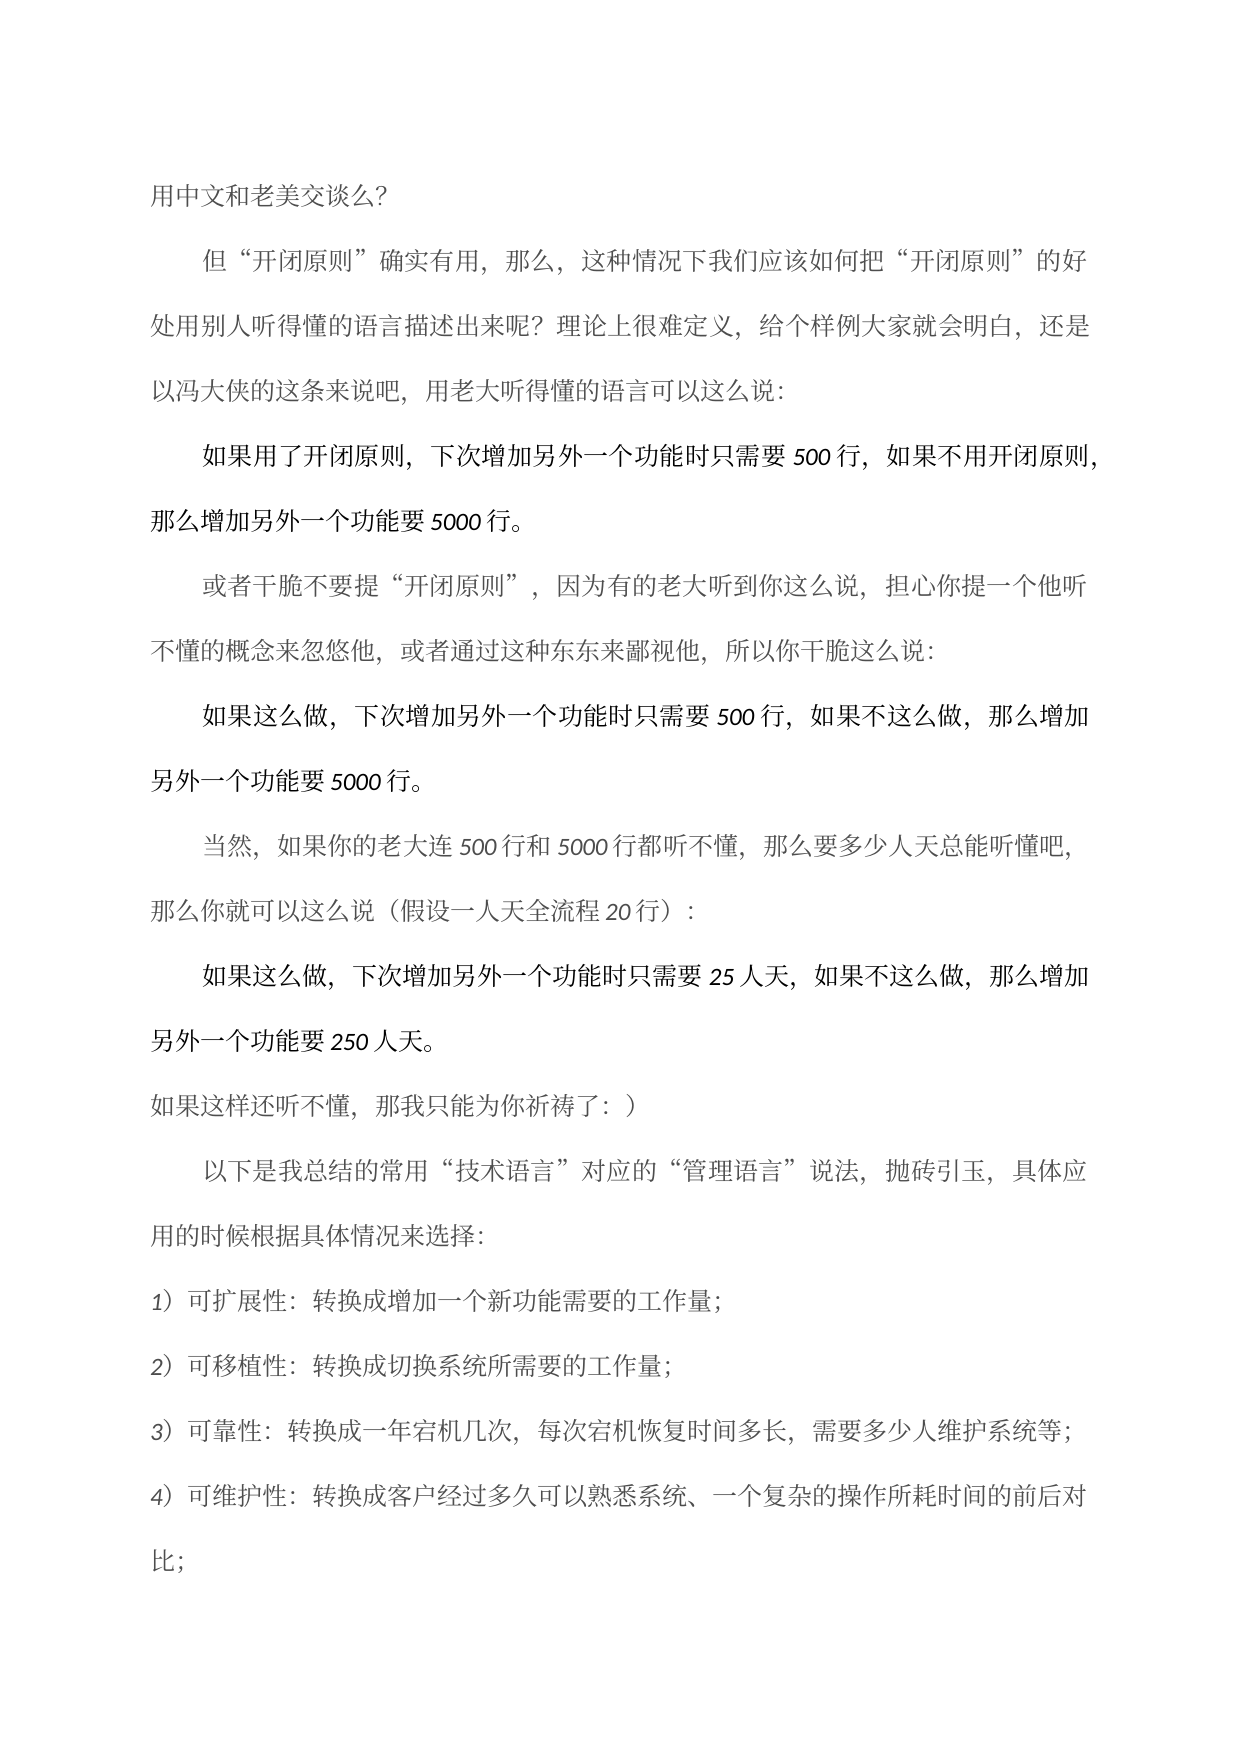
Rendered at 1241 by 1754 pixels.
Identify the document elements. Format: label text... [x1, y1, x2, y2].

text 如果这么做，下次增加另外一个功能时只需要500行，如果不这么做，那么增加另外一个功能要5000行。 [150, 682, 1090, 812]
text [150, 162, 1090, 227]
text 以下是我总结的常用“技术语言”对应的“管理语言”说法，抛砖引玉，具体应用的时候根据具体情况来选择： [150, 1137, 1090, 1267]
text 如果这么做，下次增加另外一个功能时只需要25人天，如果不这么做，那么增加另外一个功能要250人天。 [150, 942, 1090, 1072]
text 如果用了开闭原则，下次增加另外一个功能时只需要500行，如果不用开闭原则，那么增加另外一个功能要5000行。 [150, 422, 1090, 552]
text 3）可靠性：转换成一年宕机几次，每次宕机恢复时间多长，需要多少人维护系统等； [150, 1397, 1090, 1462]
text 4）可维护性：转换成客户经过多久可以熟悉系统、一个复杂的操作所耗时间的前后对比； [150, 1462, 1090, 1592]
text 如果这样还听不懂，那我只能为你祈祷了：） [150, 1072, 1090, 1137]
text 但“开闭原则”确实有用，那么，这种情况下我们应该如何把“开闭原则”的好处用别人听得懂的语言描述出来呢？理论上很难定义，给个样例大家就会明白，还是以冯大侠的这条来说吧，用老大听得懂的语言可以这么说： [150, 227, 1090, 422]
text 1）可扩展性：转换成增加一个新功能需要的工作量； [150, 1267, 1090, 1332]
text 或者干脆不要提“开闭原则”，因为有的老大听到你这么说，担心你提一个他听不懂的概念来忽悠他，或者通过这种东东来鄙视他，所以你干脆这么说： [150, 552, 1090, 682]
text 当然，如果你的老大连500行和5000行都听不懂，那么要多少人天总能听懂吧，那么你就可以这么说（假设一人天全流程20行）： [150, 812, 1090, 942]
text 2）可移植性：转换成切换系统所需要的工作量； [150, 1332, 1090, 1397]
